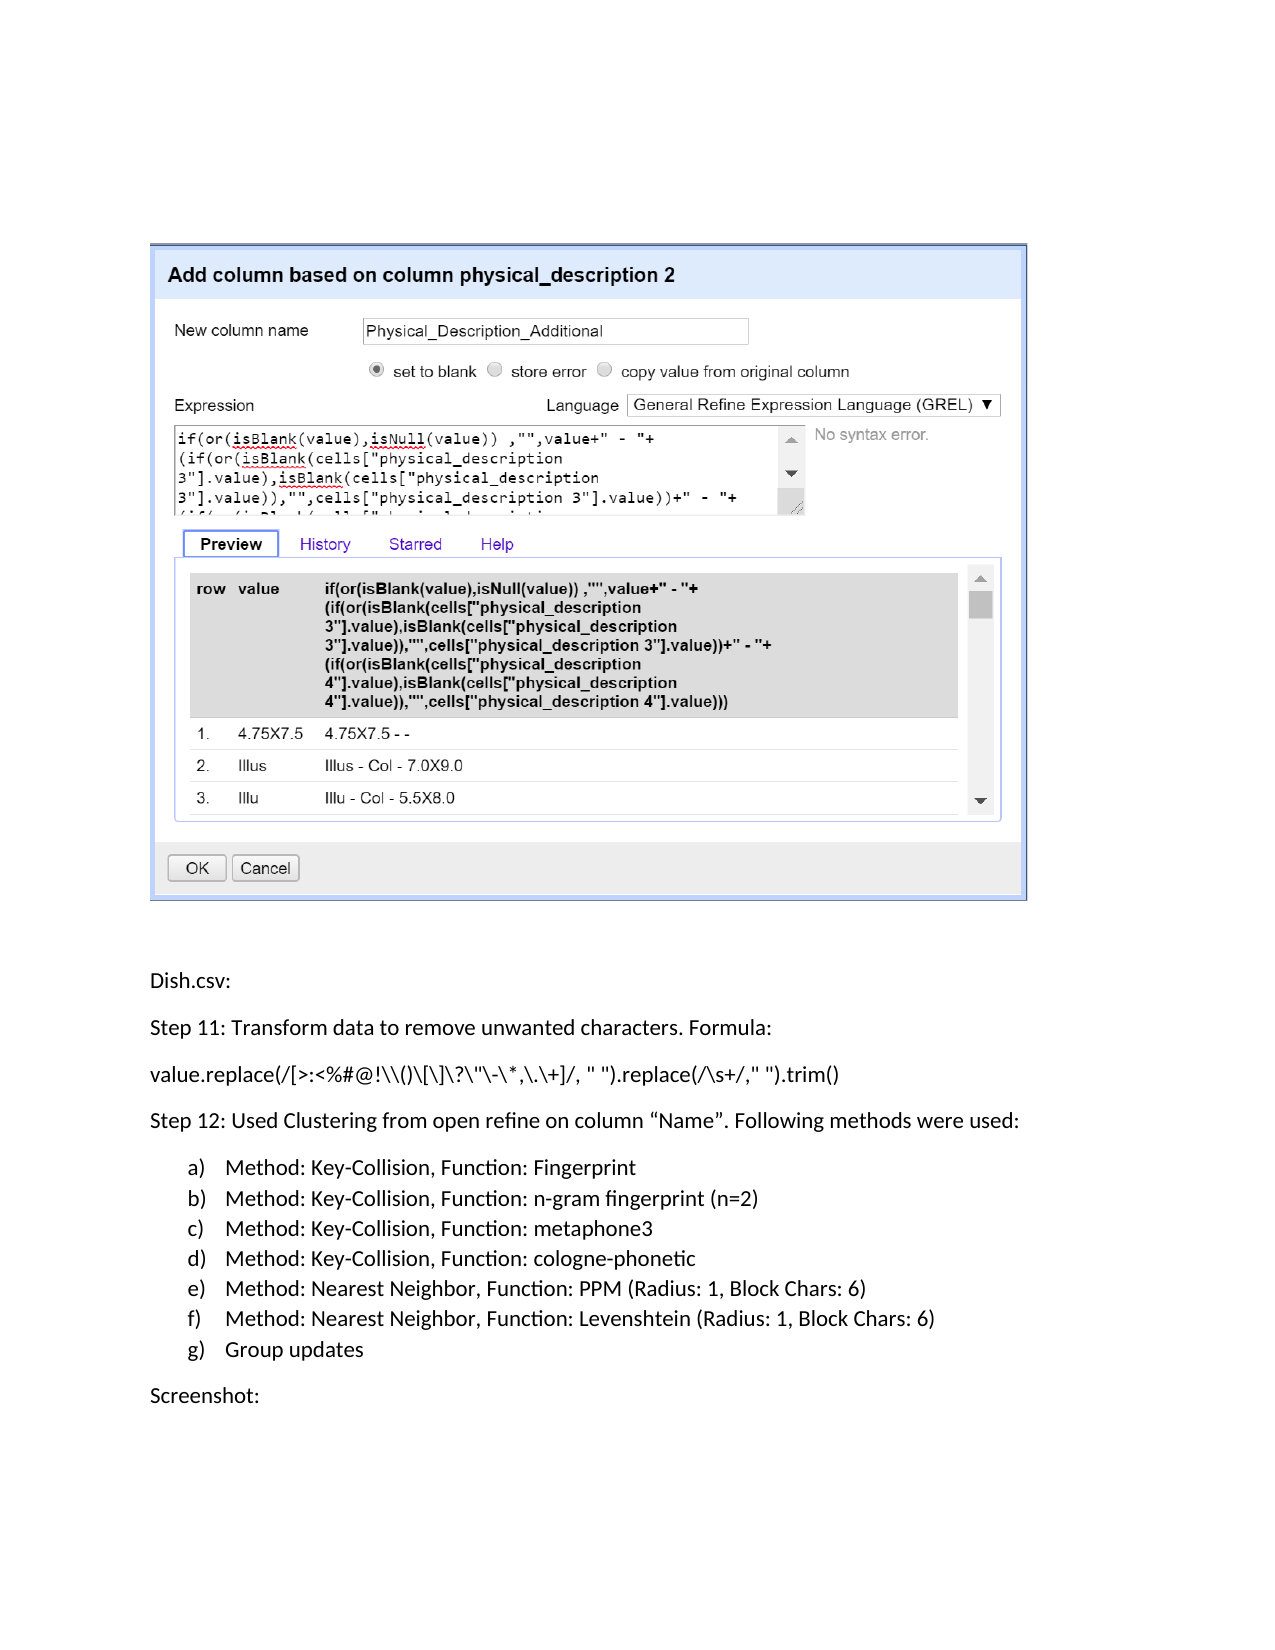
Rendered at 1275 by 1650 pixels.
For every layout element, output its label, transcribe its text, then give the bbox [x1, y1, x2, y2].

picture [150, 243, 1028, 901]
list Method: Nearest Neighbor, Function: Levenshtein (Radius: 1, Block Chars: 6) [187, 1304, 1125, 1332]
text value.replace(/[>:<%#@!\\()\[\]\?\"\-\*,\.\+]/, " ").replace(/\s+/," ").trim() [150, 1060, 1125, 1088]
list Method: Key-Collision, Function: n-gram fingerprint (n=2) [187, 1184, 1125, 1212]
list Method: Nearest Neighbor, Function: PPM (Radius: 1, Block Chars: 6) [187, 1274, 1125, 1302]
text Step 11: Transform data to remove unwanted characters. Formula: [150, 1013, 1125, 1041]
list Method: Key-Collision, Function: cologne-phonetic [187, 1244, 1125, 1272]
list Method: Key-Collision, Function: Fingerprint [187, 1153, 1125, 1181]
text Dish.csv: [150, 966, 1125, 994]
text Step 12: Used Clustering from open refine on column “Name”. Following methods were used: [150, 1107, 1125, 1134]
list Group updates [187, 1335, 1125, 1363]
list Method: Key-Collision, Function: metaphone3 [187, 1214, 1125, 1242]
text Screenshot: [150, 1382, 1125, 1409]
